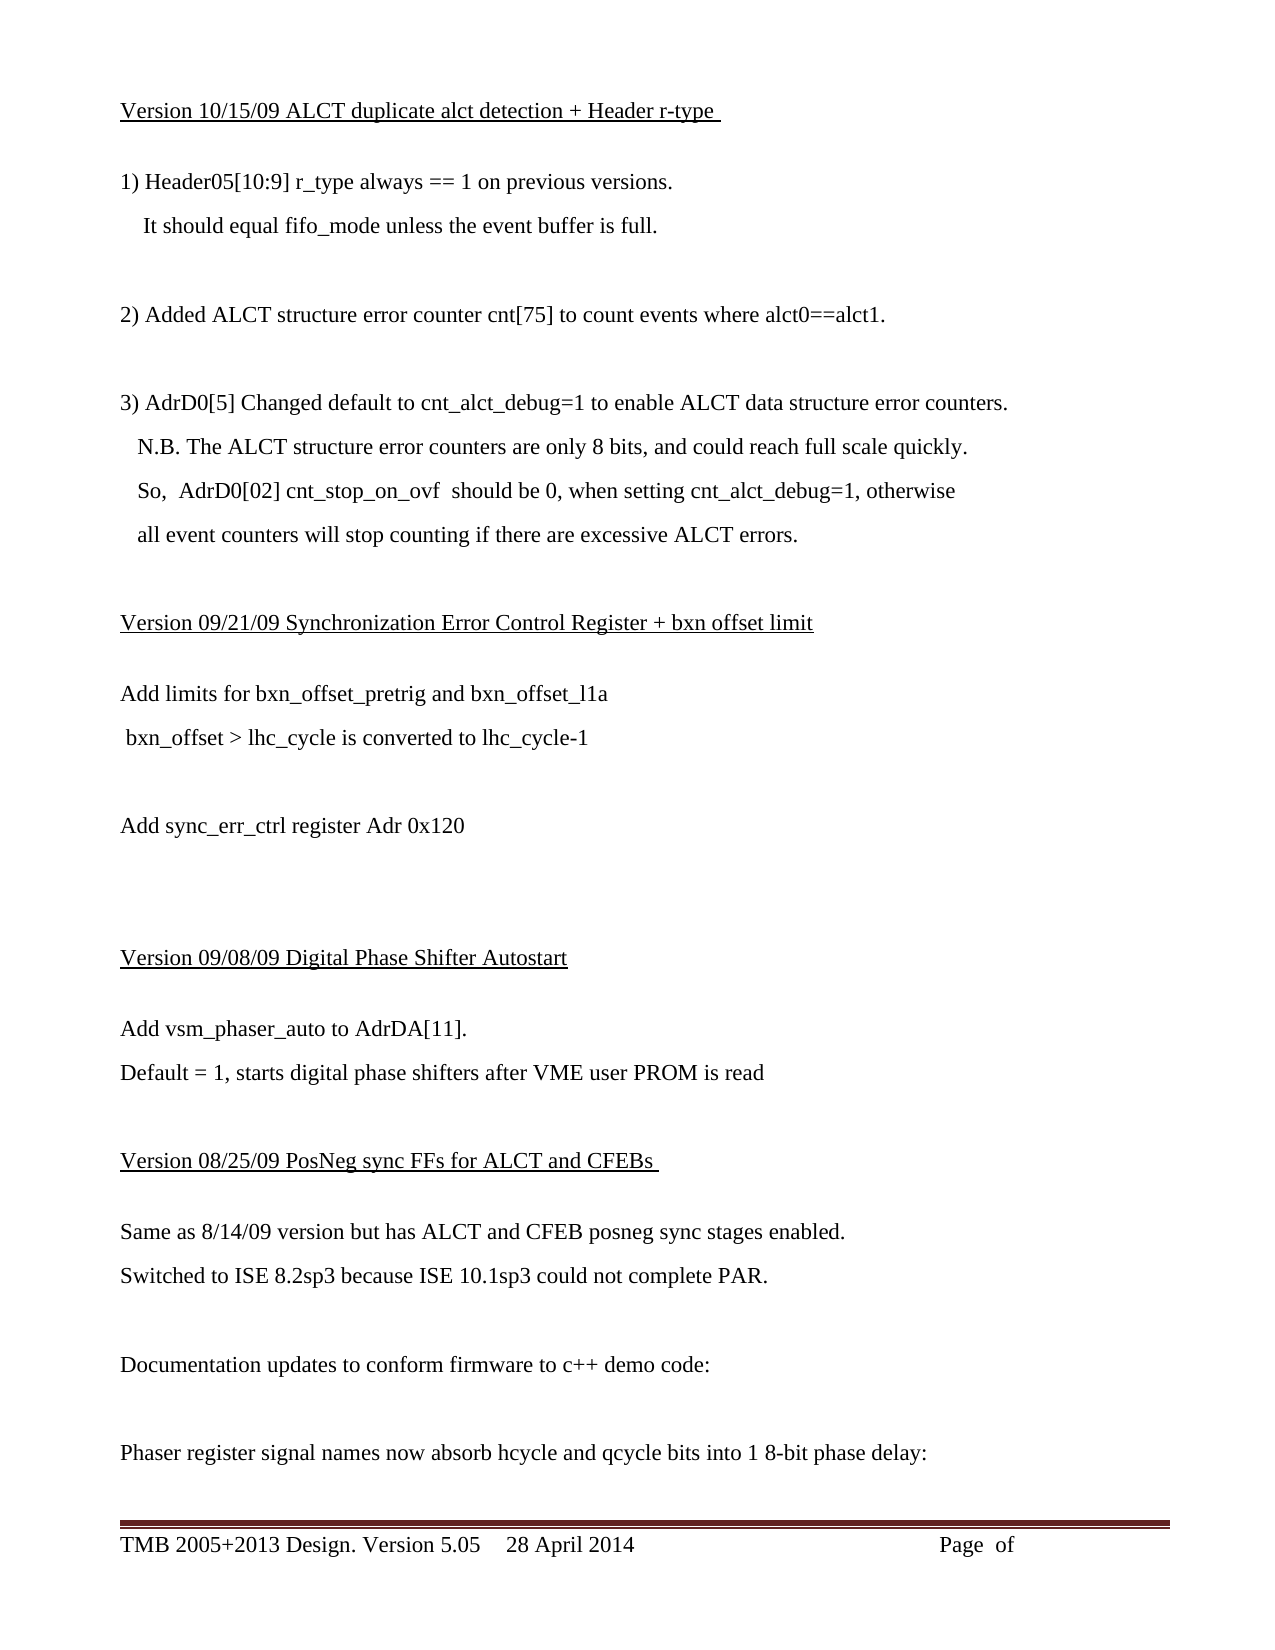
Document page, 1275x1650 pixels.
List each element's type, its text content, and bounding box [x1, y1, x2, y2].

text Add sync_err_ctrl register Adr 0x120 [120, 812, 1170, 838]
text all event counters will stop counting if there are excessive ALCT errors. [120, 521, 1170, 547]
text N.B. The ALCT structure error counters are only 8 bits, and could reach full scale quickly. [120, 433, 1170, 459]
text Version 10/15/09 ALCT duplicate alct detection + Header r-type [120, 97, 1170, 124]
text Add limits for bxn_offset_pretrig and bxn_offset_l1a [120, 680, 1170, 706]
text bxn_offset > lhc_cycle is converted to lhc_cycle-1 [120, 724, 1170, 750]
text 2) Added ALCT structure error counter cnt[75] to count events where alct0==alct1. [120, 301, 1170, 327]
text Version 09/08/09 Digital Phase Shifter Autostart [120, 944, 1170, 971]
text Version 09/21/09 Synchronization Error Control Register + bxn offset limit [120, 609, 1170, 635]
text 1) Header05[10:9] r_type always == 1 on previous versions. [120, 168, 1170, 195]
text Same as 8/14/09 version but has ALCT and CFEB posneg sync stages enabled. [120, 1218, 1170, 1245]
text So, AdrD0[02] cnt_stop_on_ovf should be 0, when setting cnt_alct_debug=1, otherwise [120, 477, 1170, 503]
text It should equal fifo_mode unless the event buffer is full. [120, 212, 1170, 239]
text Version 08/25/09 PosNeg sync FFs for ALCT and CFEBs [120, 1147, 1170, 1174]
text Phaser register signal names now absorb hcycle and qcycle bits into 1 8-bit phase delay: [120, 1439, 1170, 1465]
text 3) AdrD0[5] Changed default to cnt_alct_debug=1 to enable ALCT data structure error counters. [120, 389, 1170, 415]
text Default = 1, starts digital phase shifters after VME user PROM is read [120, 1059, 1170, 1086]
text Add vsm_phaser_auto to AdrDA[11]. [120, 1015, 1170, 1042]
text Switched to ISE 8.2sp3 because ISE 10.1sp3 could not complete PAR. [120, 1262, 1170, 1289]
text Documentation updates to conform firmware to c++ demo code: [120, 1351, 1170, 1377]
